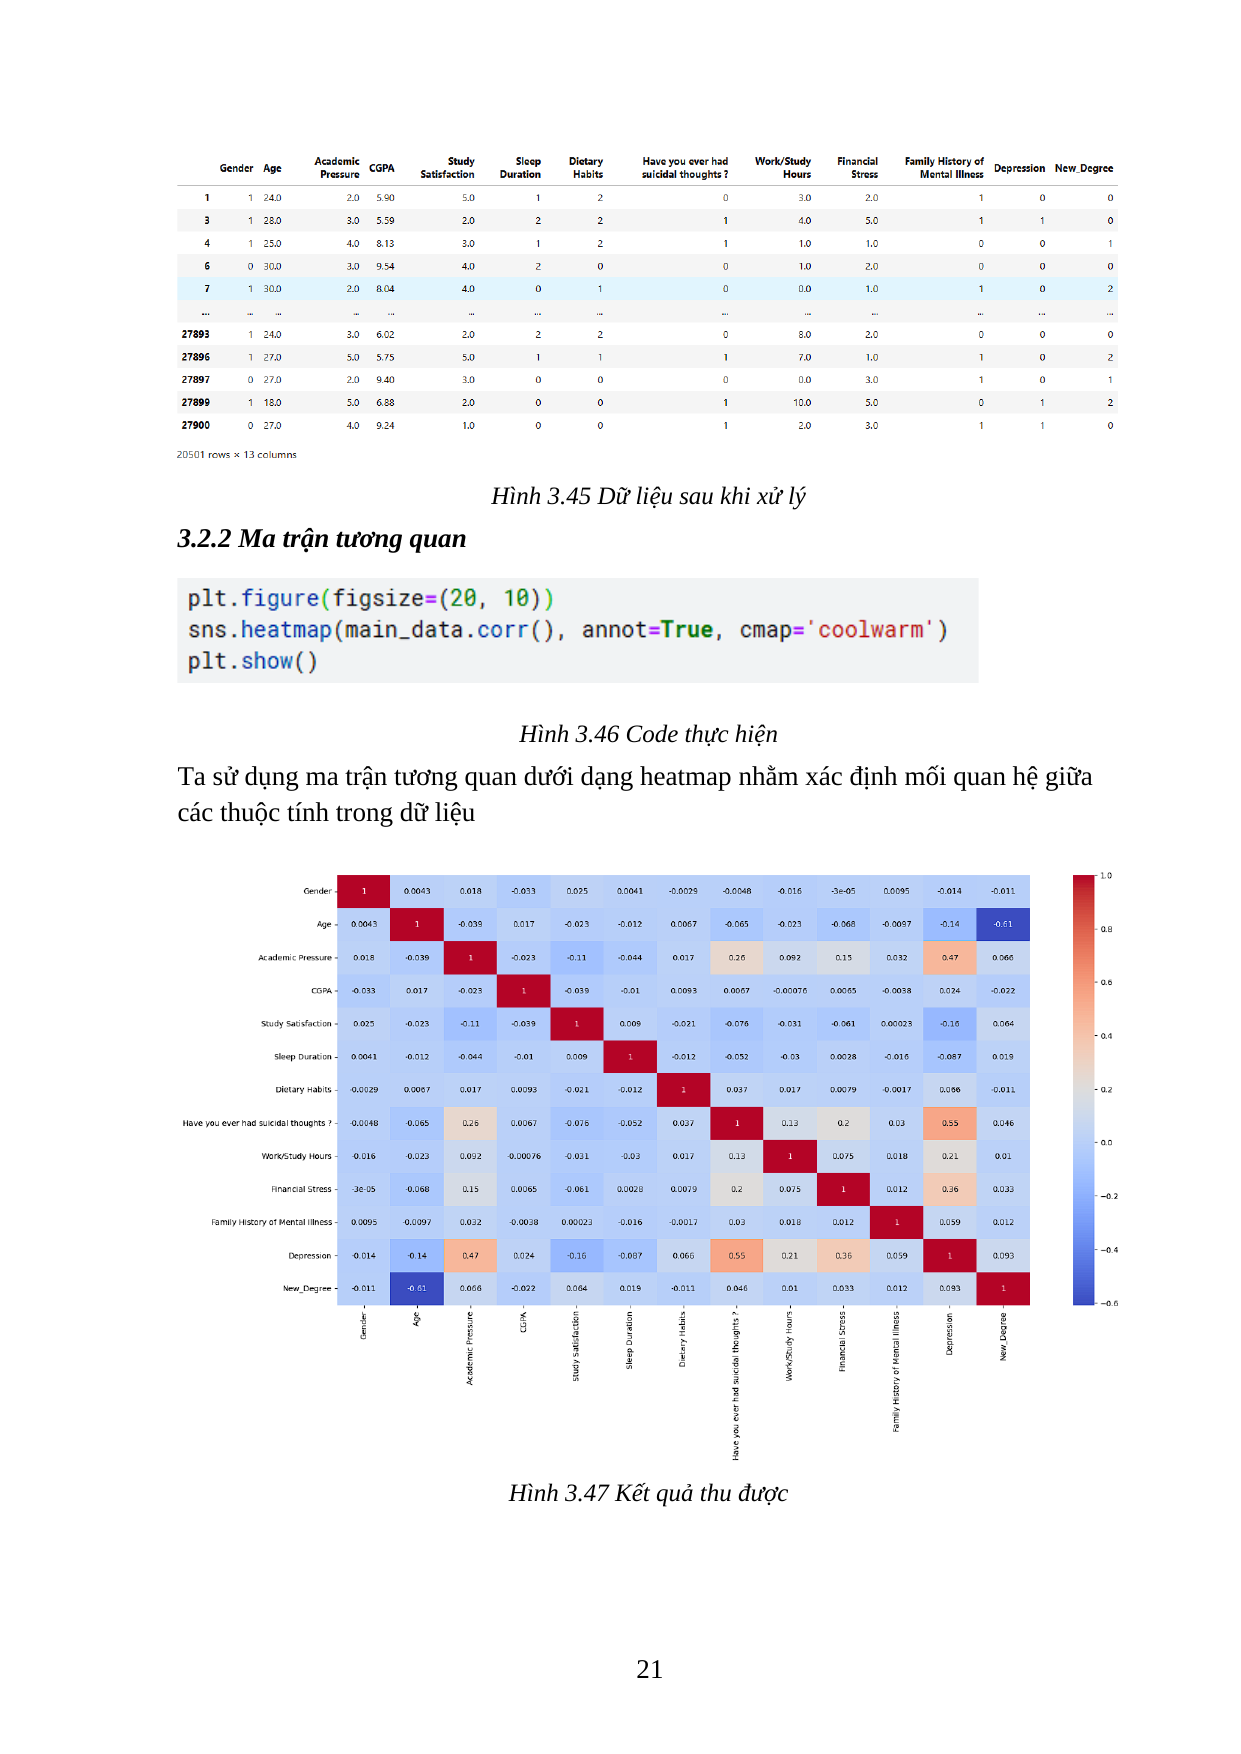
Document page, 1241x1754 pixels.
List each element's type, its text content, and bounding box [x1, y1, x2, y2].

picture [177, 867, 1123, 1461]
subtitle Ma trận tương quan [177, 522, 1122, 553]
picture [177, 147, 1123, 464]
text Ta sử dụng ma trận tương quan dưới dạng heatmap nhằm xác định mối quan hệ giữa các thuộc tính trong dữ liệu [177, 760, 1122, 827]
picture [177, 578, 979, 683]
